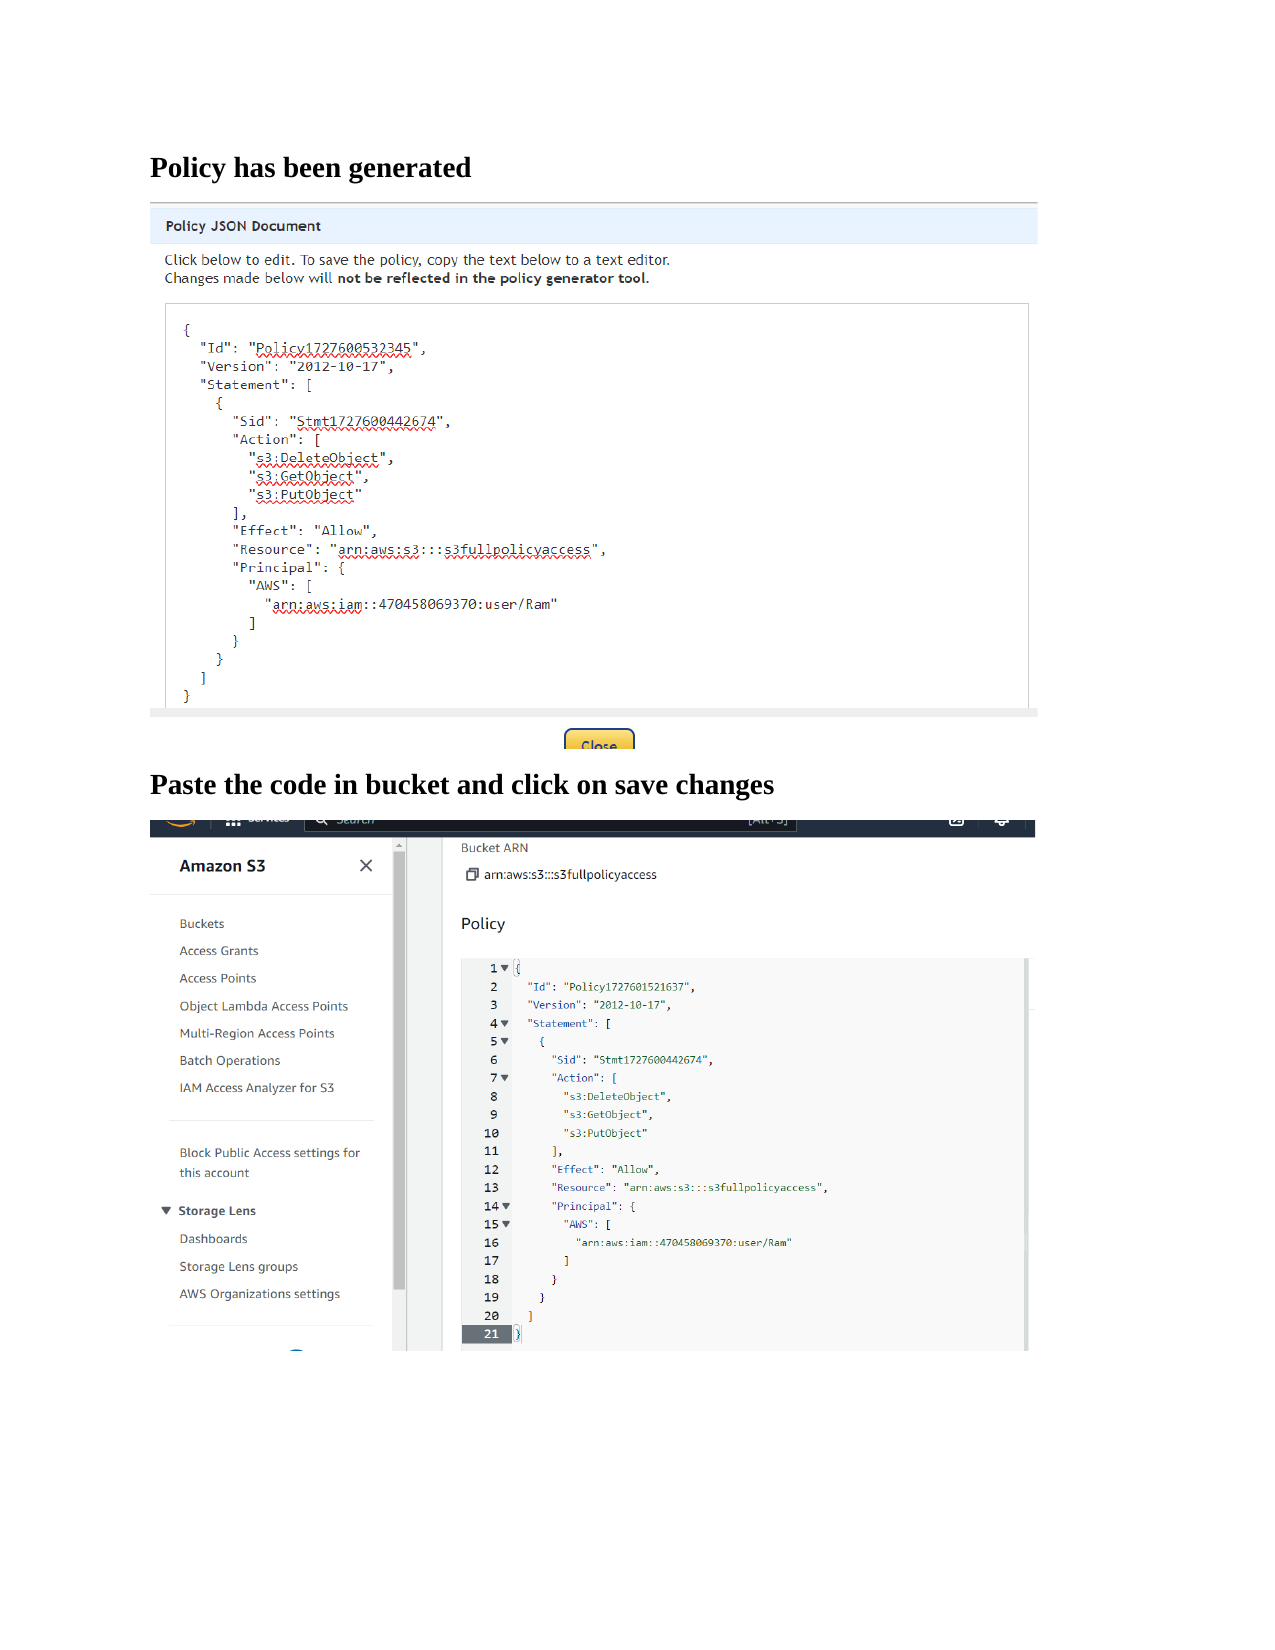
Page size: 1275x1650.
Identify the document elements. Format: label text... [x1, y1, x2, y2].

text Policy has been generated [150, 150, 1125, 183]
picture [150, 202, 1038, 749]
picture [150, 820, 1036, 1351]
text Paste the code in bucket and click on save changes [150, 767, 1125, 801]
